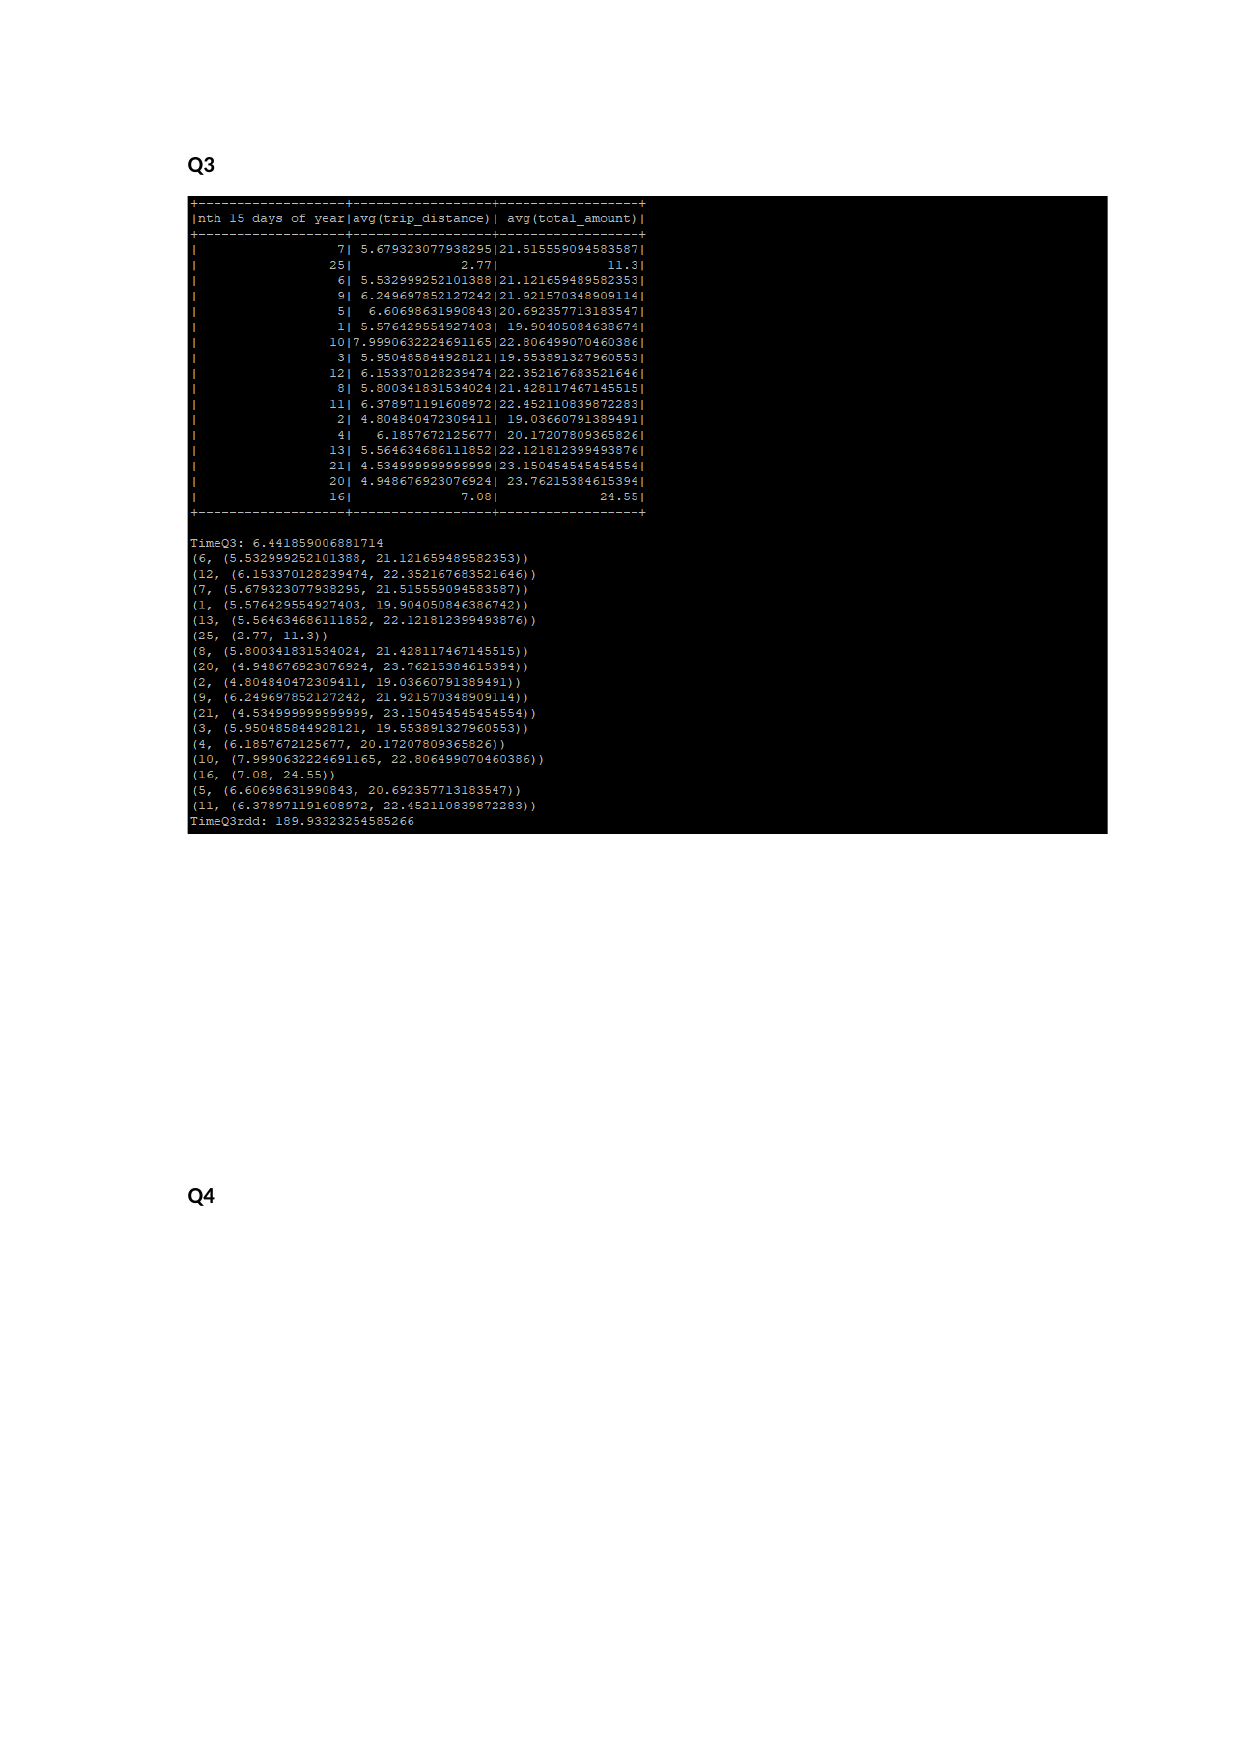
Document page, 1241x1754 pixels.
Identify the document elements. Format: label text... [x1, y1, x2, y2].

text Q4 [187, 1181, 1053, 1209]
picture [187, 196, 1108, 834]
text Q3 [187, 150, 1053, 178]
